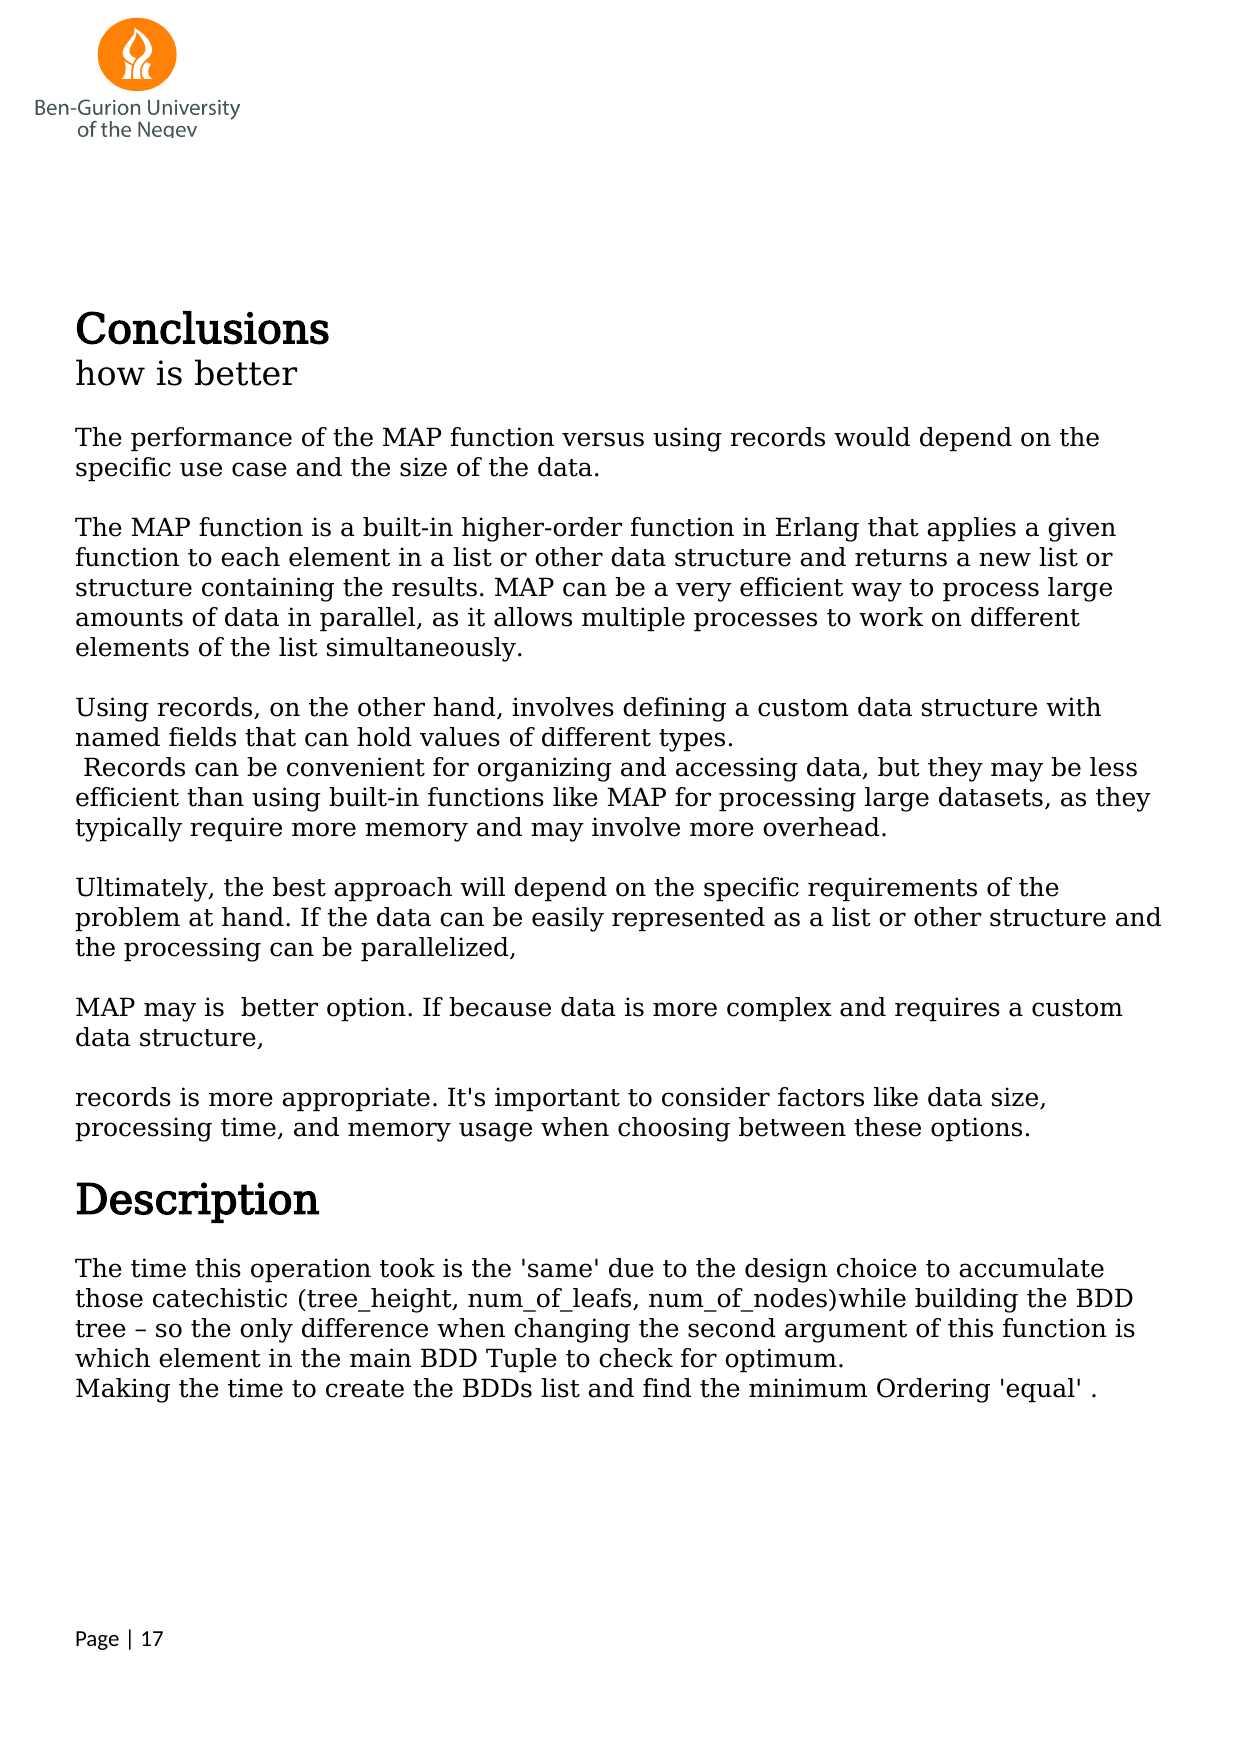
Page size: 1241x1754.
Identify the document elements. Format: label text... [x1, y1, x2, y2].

text how is better [75, 352, 1165, 392]
text Making the time to create the BDDs list and find the minimum Ordering 'equal' . [75, 1372, 1165, 1402]
text The performance of the MAP function versus using records would depend on the specific use case and the size of the data. [75, 422, 1165, 482]
text Description [75, 1172, 1165, 1222]
picture [31, 15, 241, 138]
text Ultimately, the best approach will depend on the specific requirements of the problem at hand. If the data can be easily represented as a list or other structure and the processing can be parallelized, [75, 872, 1165, 962]
text Using records, on the other hand, involves defining a custom data structure with named fields that can hold values ​​of different types. [75, 692, 1165, 752]
text records is more appropriate. It's important to consider factors like data size, processing time, and memory usage when choosing between these options. [75, 1082, 1165, 1142]
text The time this operation took is the 'same' due to the design choice to accumulate those catechistic (tree_height, num_of_leafs, num_of_nodes)while building the BDD tree – so the only difference when changing the second argument of this function is which element in the main BDD Tuple to check for optimum. [75, 1252, 1165, 1372]
text Records can be convenient for organizing and accessing data, but they may be less efficient than using built-in functions like MAP for processing large datasets, as they typically require more memory and may involve more overhead. [75, 752, 1165, 842]
text The MAP function is a built-in higher-order function in Erlang that applies a given function to each element in a list or other data structure and returns a new list or structure containing the results. MAP can be a very efficient way to process large amounts of data in parallel, as it allows multiple processes to work on different elements of the list simultaneously. [75, 512, 1165, 662]
text MAP may is better option. If because data is more complex and requires a custom data structure, [75, 992, 1165, 1052]
text Conclusions [75, 302, 1165, 352]
